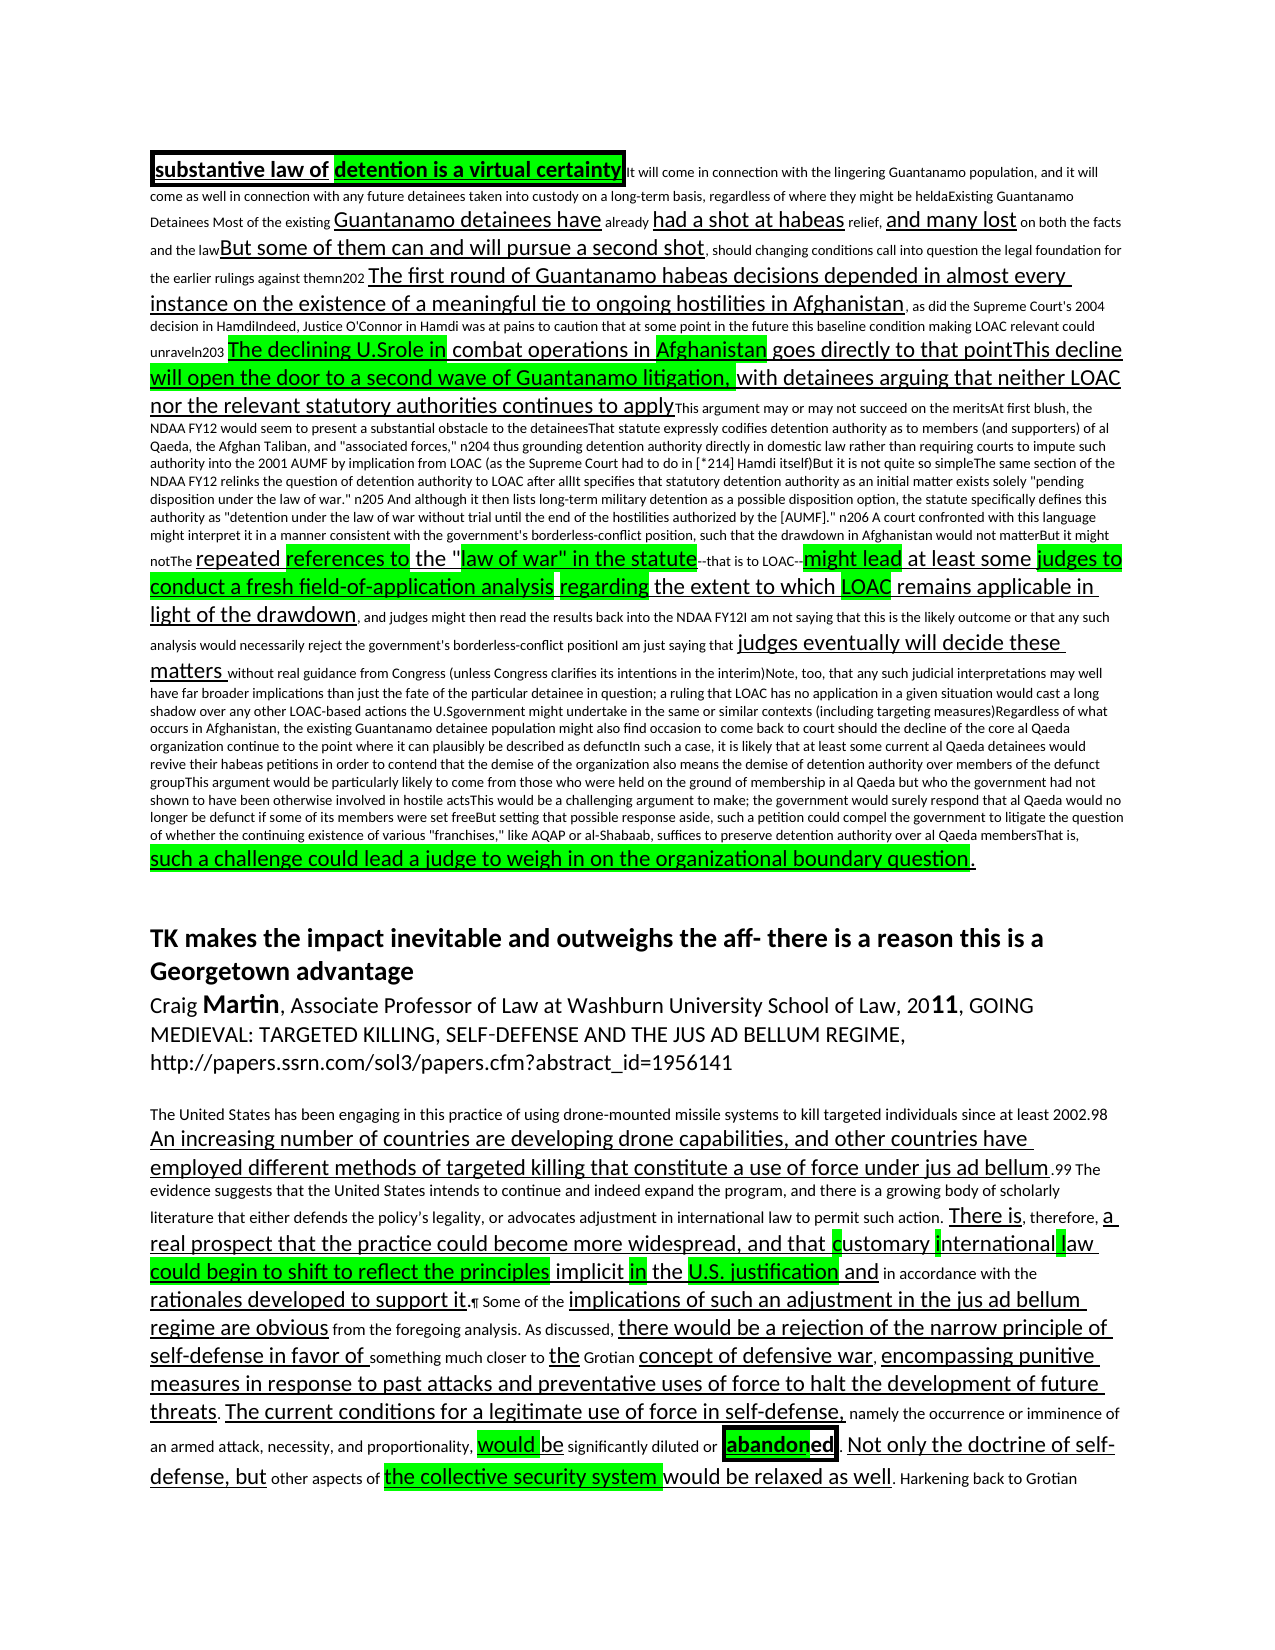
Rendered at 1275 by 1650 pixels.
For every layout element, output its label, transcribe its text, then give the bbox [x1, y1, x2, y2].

subtitle TK makes the impact inevitable and outweighs the aff- there is a reason this is a Georgetown advantage [150, 921, 1125, 987]
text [150, 1104, 1125, 1491]
text Craig Martin, Associate Professor of Law at Washburn University School of Law, 2011, GOING MEDIEVAL: TARGETED KILLING, SELFDEFENSE AND THE JUS AD BELLUM REGIME, http://papers.ssrn.com/sol3/papers.cfm?abstract_id=1956141 [150, 987, 1125, 1076]
